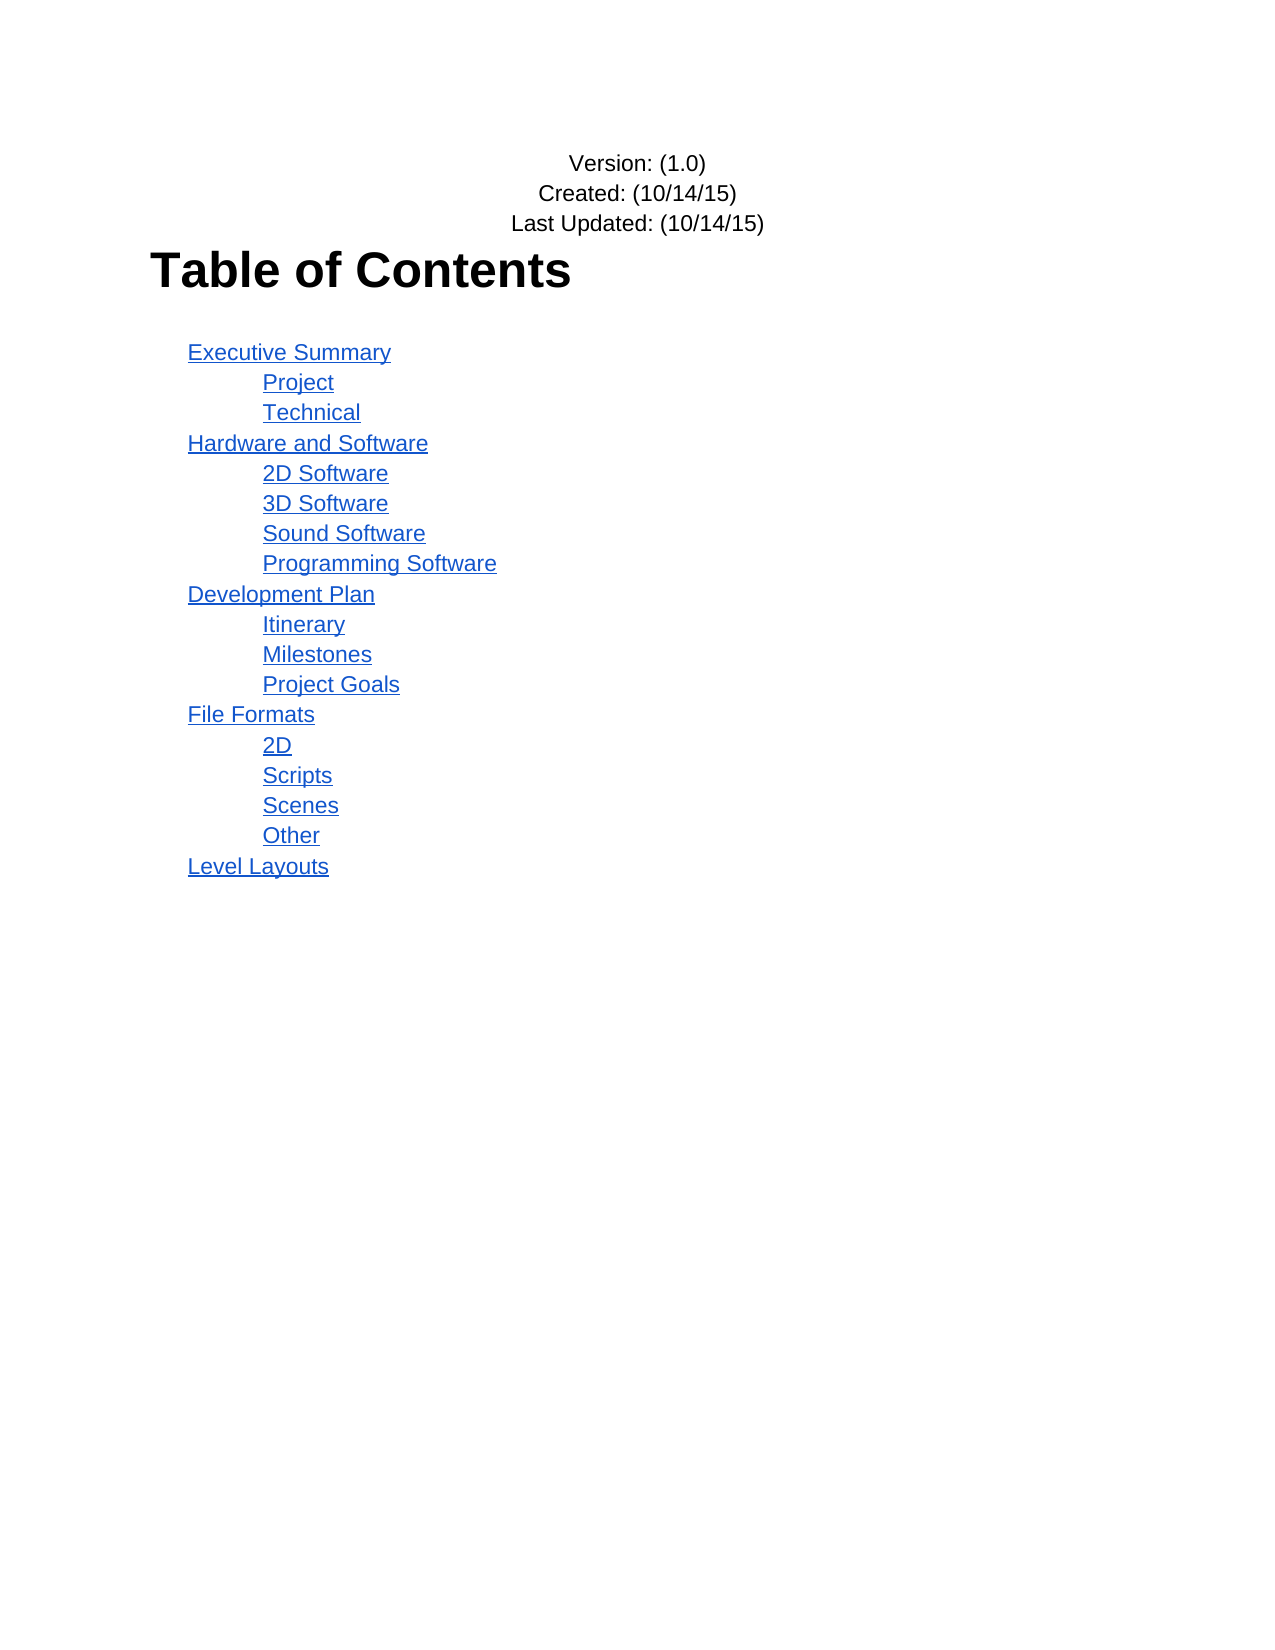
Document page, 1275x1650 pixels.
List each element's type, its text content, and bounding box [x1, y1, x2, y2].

text 2HYPERLINK "#h.z5szq4upjato"D Software [262, 460, 1125, 486]
text Level Layouts [187, 853, 1125, 879]
text Programming Software [262, 550, 1125, 577]
text Table of Contents [150, 241, 1125, 298]
text Last Updated: (10/14/15) [150, 210, 1125, 237]
text Itinerary [262, 611, 1125, 637]
text Scenes [262, 792, 1125, 819]
text Project Goals [262, 671, 1125, 697]
text 3HYPERLINK "#h.fnbvrqklhdu8"D Software [262, 490, 1125, 516]
text Other [262, 822, 1125, 849]
text FilHYPERLINK "#h.n0e8rn5rytsp"e Formats [187, 701, 1125, 728]
text Project [262, 369, 1125, 395]
text Scripts [262, 762, 1125, 788]
text Technical [262, 399, 1125, 426]
text 2HYPERLINK "#h.qppzb8eby1a1"D [262, 732, 1125, 758]
text Created: (10/14/15) [150, 180, 1125, 207]
text Sound Software [262, 520, 1125, 546]
text Executive Summary [187, 339, 1125, 365]
text Development Plan [187, 581, 1125, 607]
text Version: (1.0) [150, 150, 1125, 176]
text Milestones [262, 641, 1125, 667]
text Hardware and Software [187, 429, 1125, 456]
